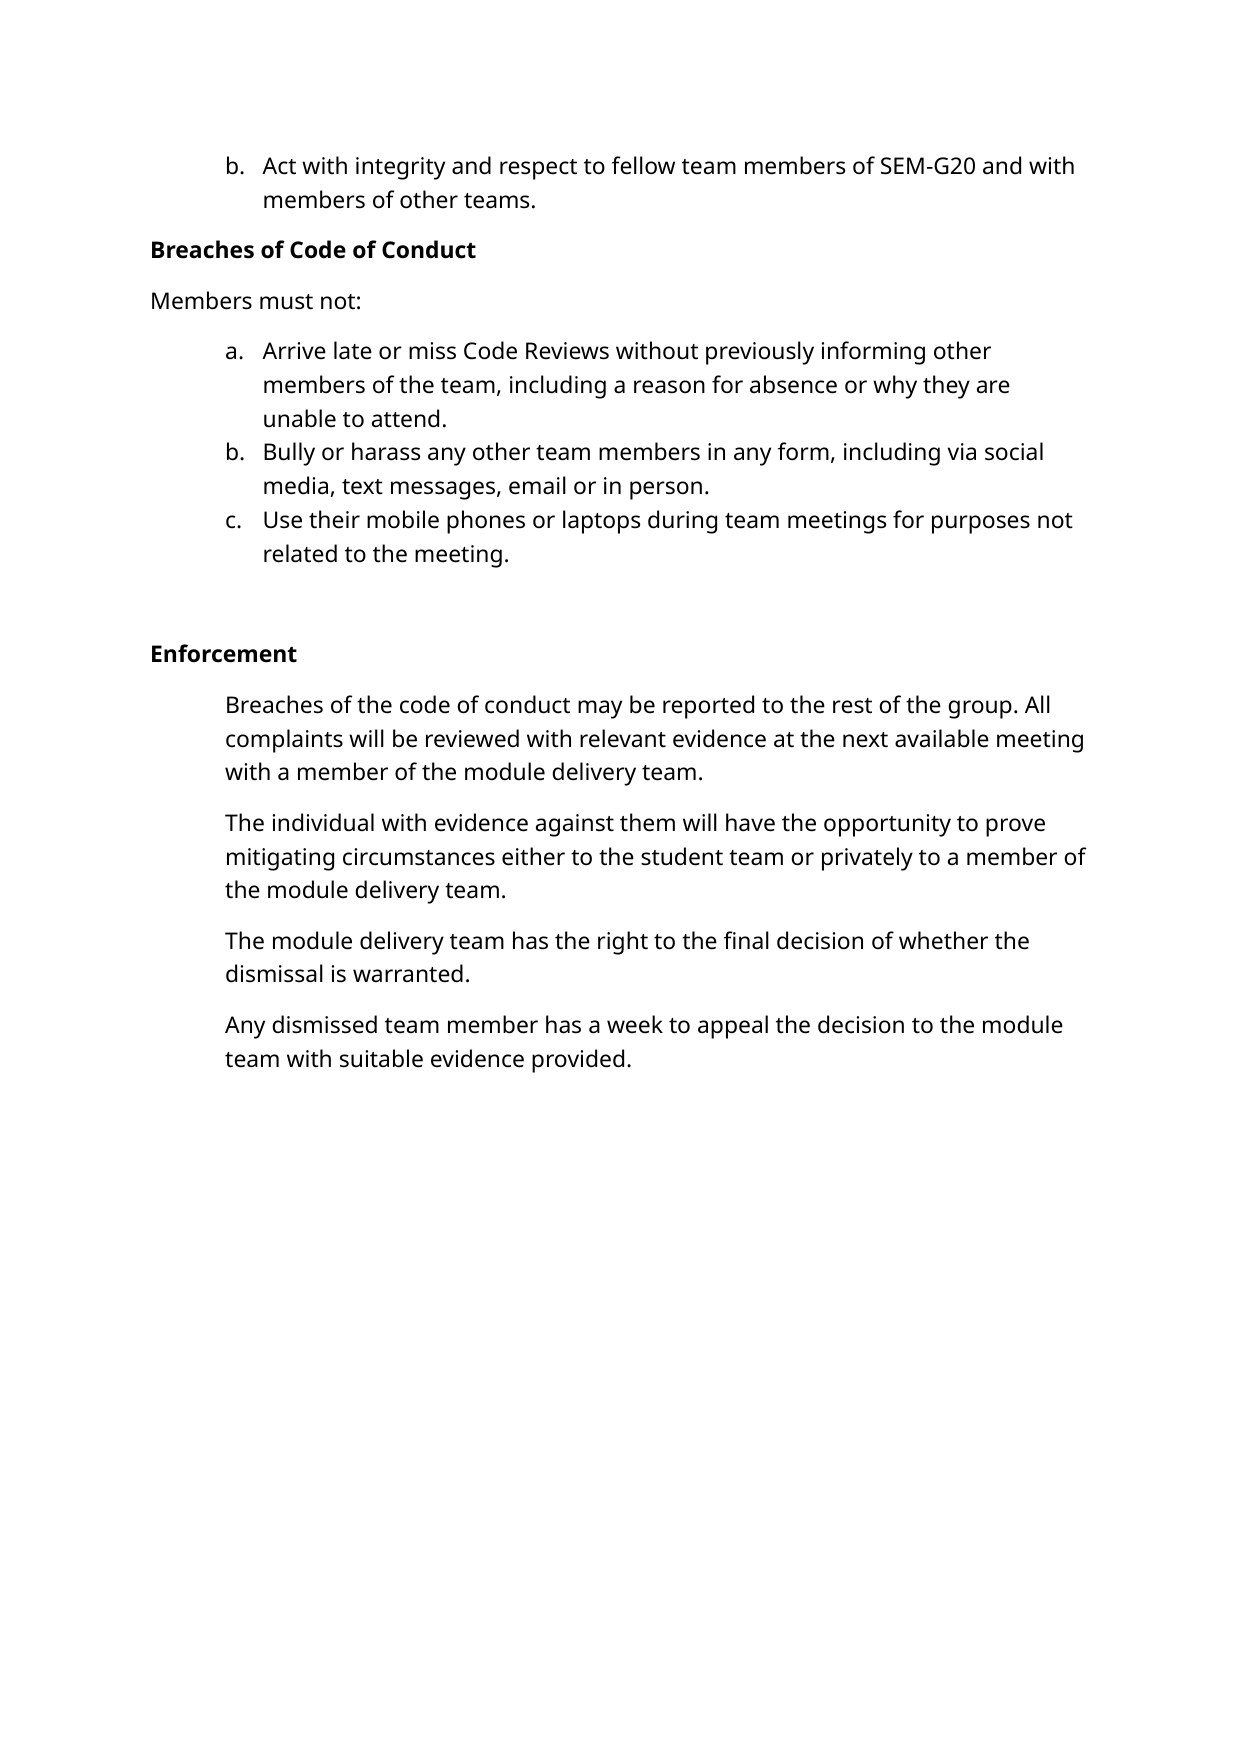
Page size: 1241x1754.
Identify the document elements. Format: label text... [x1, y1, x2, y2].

list Use their mobile phones or laptops during team meetings for purposes not related to the meeting. [225, 504, 1090, 569]
list Arrive late or miss Code Reviews without previously informing other members of the team, including a reason for absence or why they are unable to attend. [225, 335, 1090, 434]
text Members must not: [150, 284, 1090, 316]
text Enforcement [150, 638, 1090, 669]
list Act with integrity and respect to fellow team members of SEM-G20 and with members of other teams. [225, 150, 1090, 215]
list Bully or harass any other team members in any form, including via social media, text messages, email or in person. [225, 436, 1090, 501]
text The individual with evidence against them will have the opportunity to prove mitigating circumstances either to the student team or privately to a member of the module delivery team. [225, 807, 1090, 905]
text Breaches of Code of Conduct [150, 234, 1090, 265]
text Any dismissed team member has a week to appeal the decision to the module team with suitable evidence provided. [225, 1009, 1090, 1074]
text Breaches of the code of conduct may be reported to the rest of the group. All complaints will be reviewed with relevant evidence at the next available meeting with a member of the module delivery team. [225, 689, 1090, 787]
text The module delivery team has the right to the final decision of whether the dismissal is warranted. [225, 924, 1090, 989]
